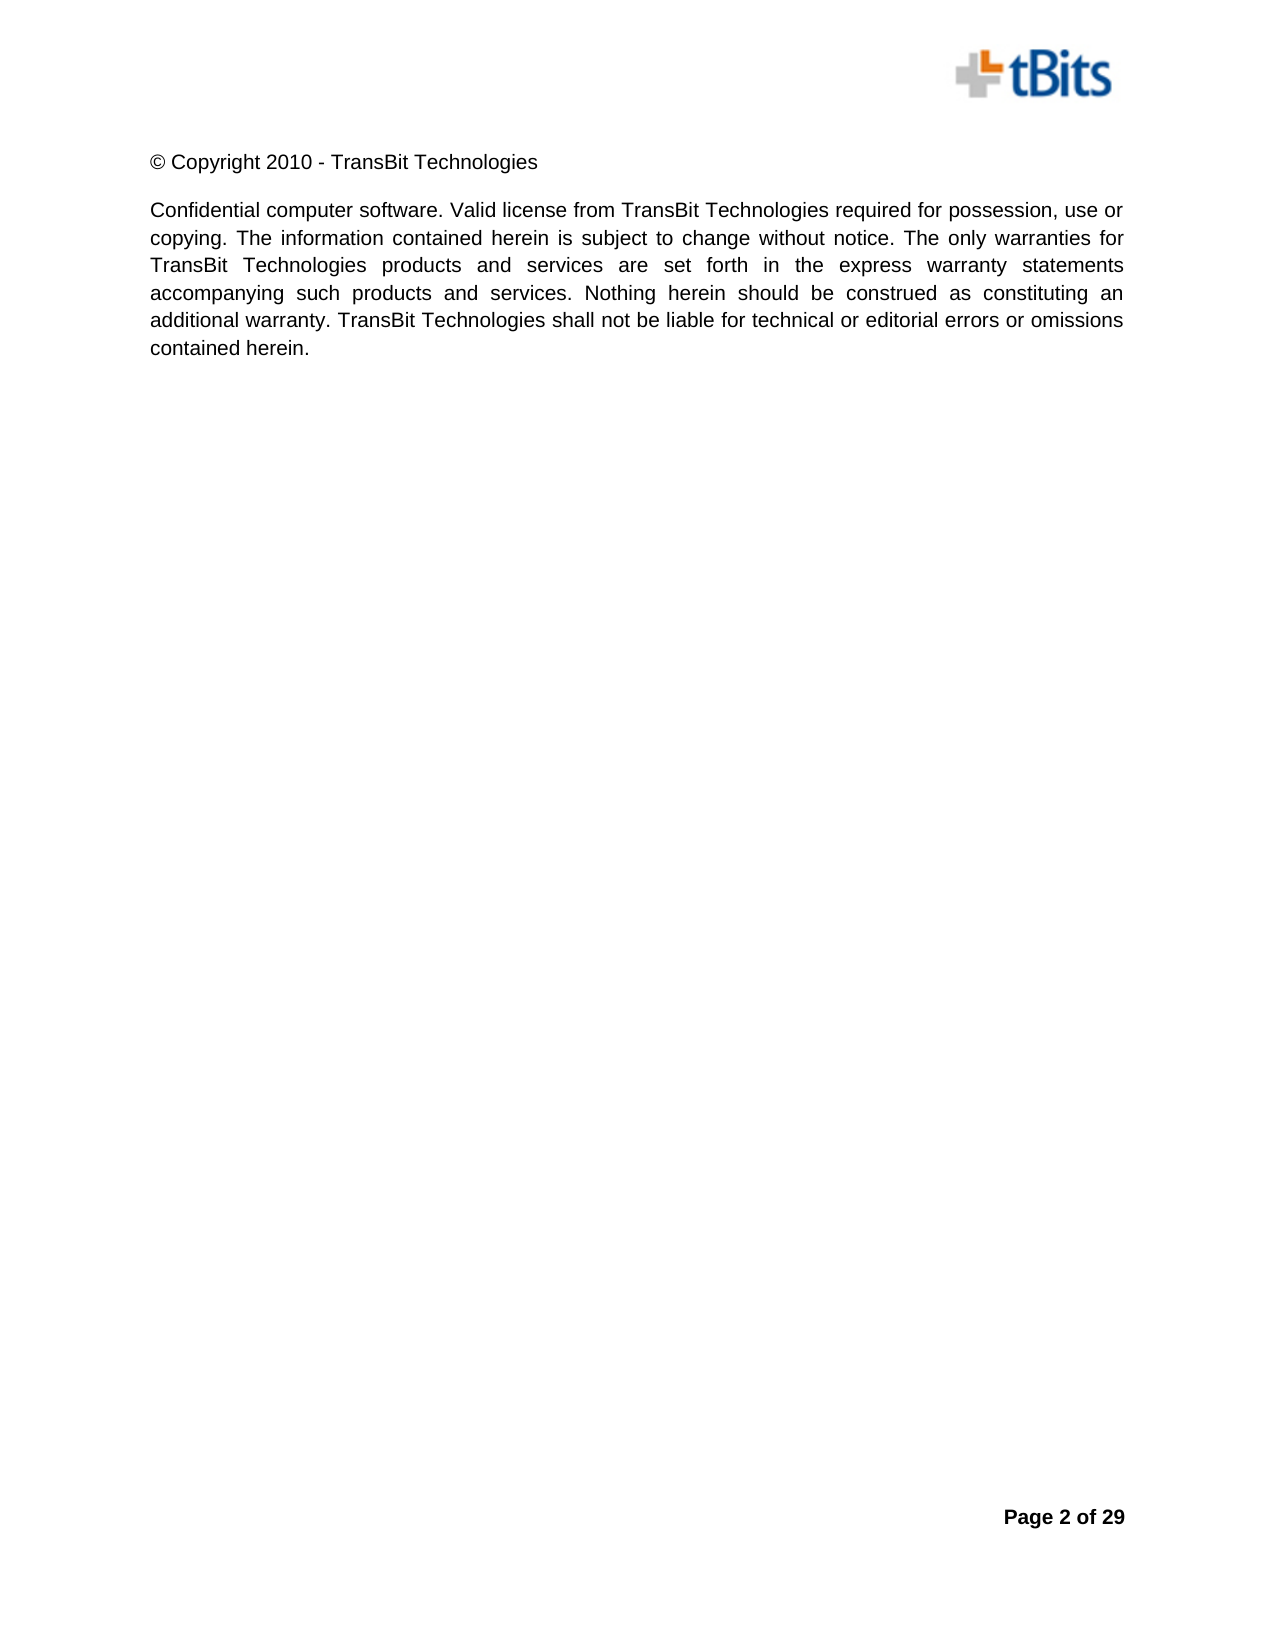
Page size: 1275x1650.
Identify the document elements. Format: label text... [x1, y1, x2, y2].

picture [943, 44, 1126, 105]
text Confidential computer software. Valid license from TransBit Technologies required for possession, use or copying. The information contained herein is subject to change without notice. The only warranties for TransBit Technologies products and services are set forth in the express warranty statements accompanying such products and services. Nothing herein should be construed as constituting an additional warranty. TransBit Technologies shall not be liable for technical or editorial errors or omissions contained herein. [150, 198, 1125, 360]
text © Copyright 2010 - TransBit Technologies [150, 150, 1125, 174]
